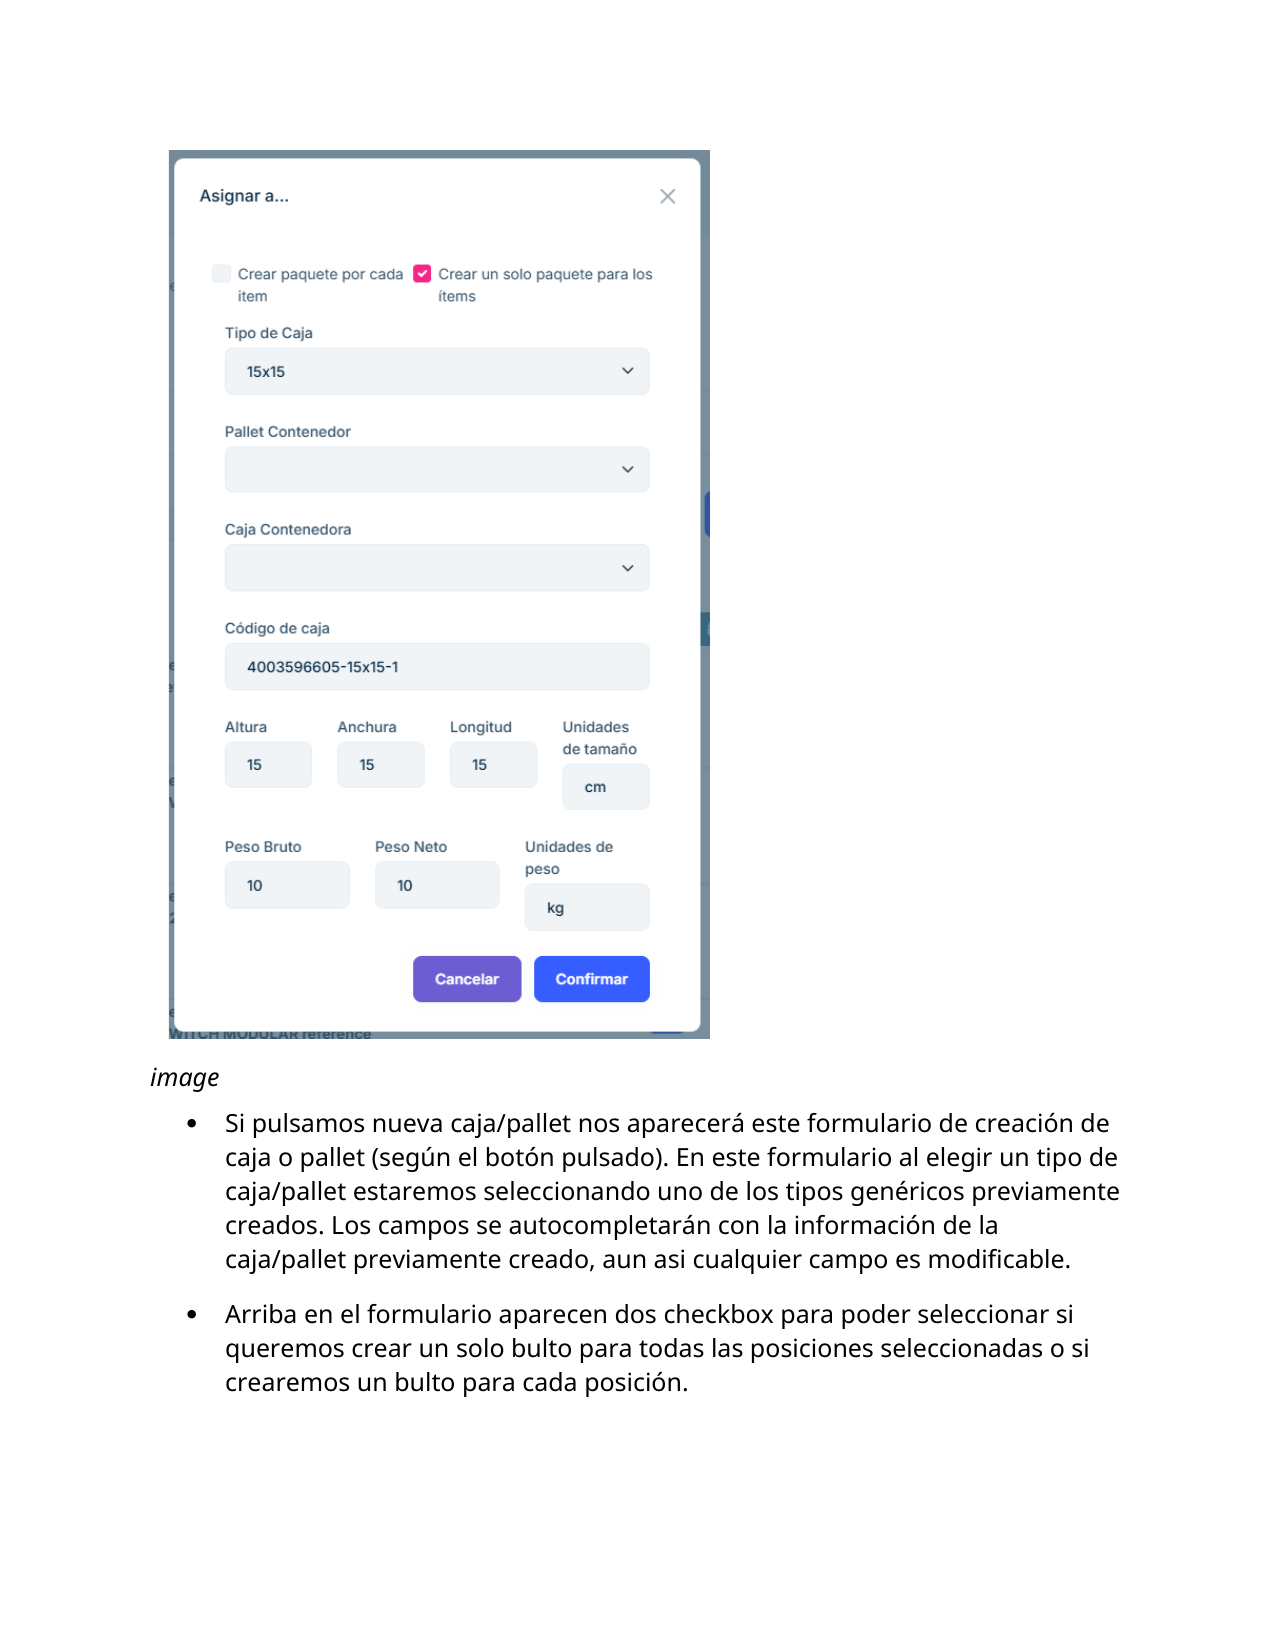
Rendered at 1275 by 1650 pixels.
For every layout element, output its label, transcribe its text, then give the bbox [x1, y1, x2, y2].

list Arriba en el formulario aparecen dos checkbox para poder seleccionar si queremos crear un solo bulto para todas las posiciones seleccionadas o si crearemos un bulto para cada posición. [187, 1297, 1125, 1399]
picture [168, 150, 710, 1039]
text image [150, 1059, 1125, 1093]
list Si pulsamos nueva caja/pallet nos aparecerá este formulario de creación de caja o pallet (según el botón pulsado). En este formulario al elegir un tipo de caja/pallet estaremos seleccionando uno de los tipos genéricos previamente creados. Los campos se autocompletarán con la información de la caja/pallet previamente creado, aun asi cualquier campo es modificable. [187, 1106, 1125, 1276]
